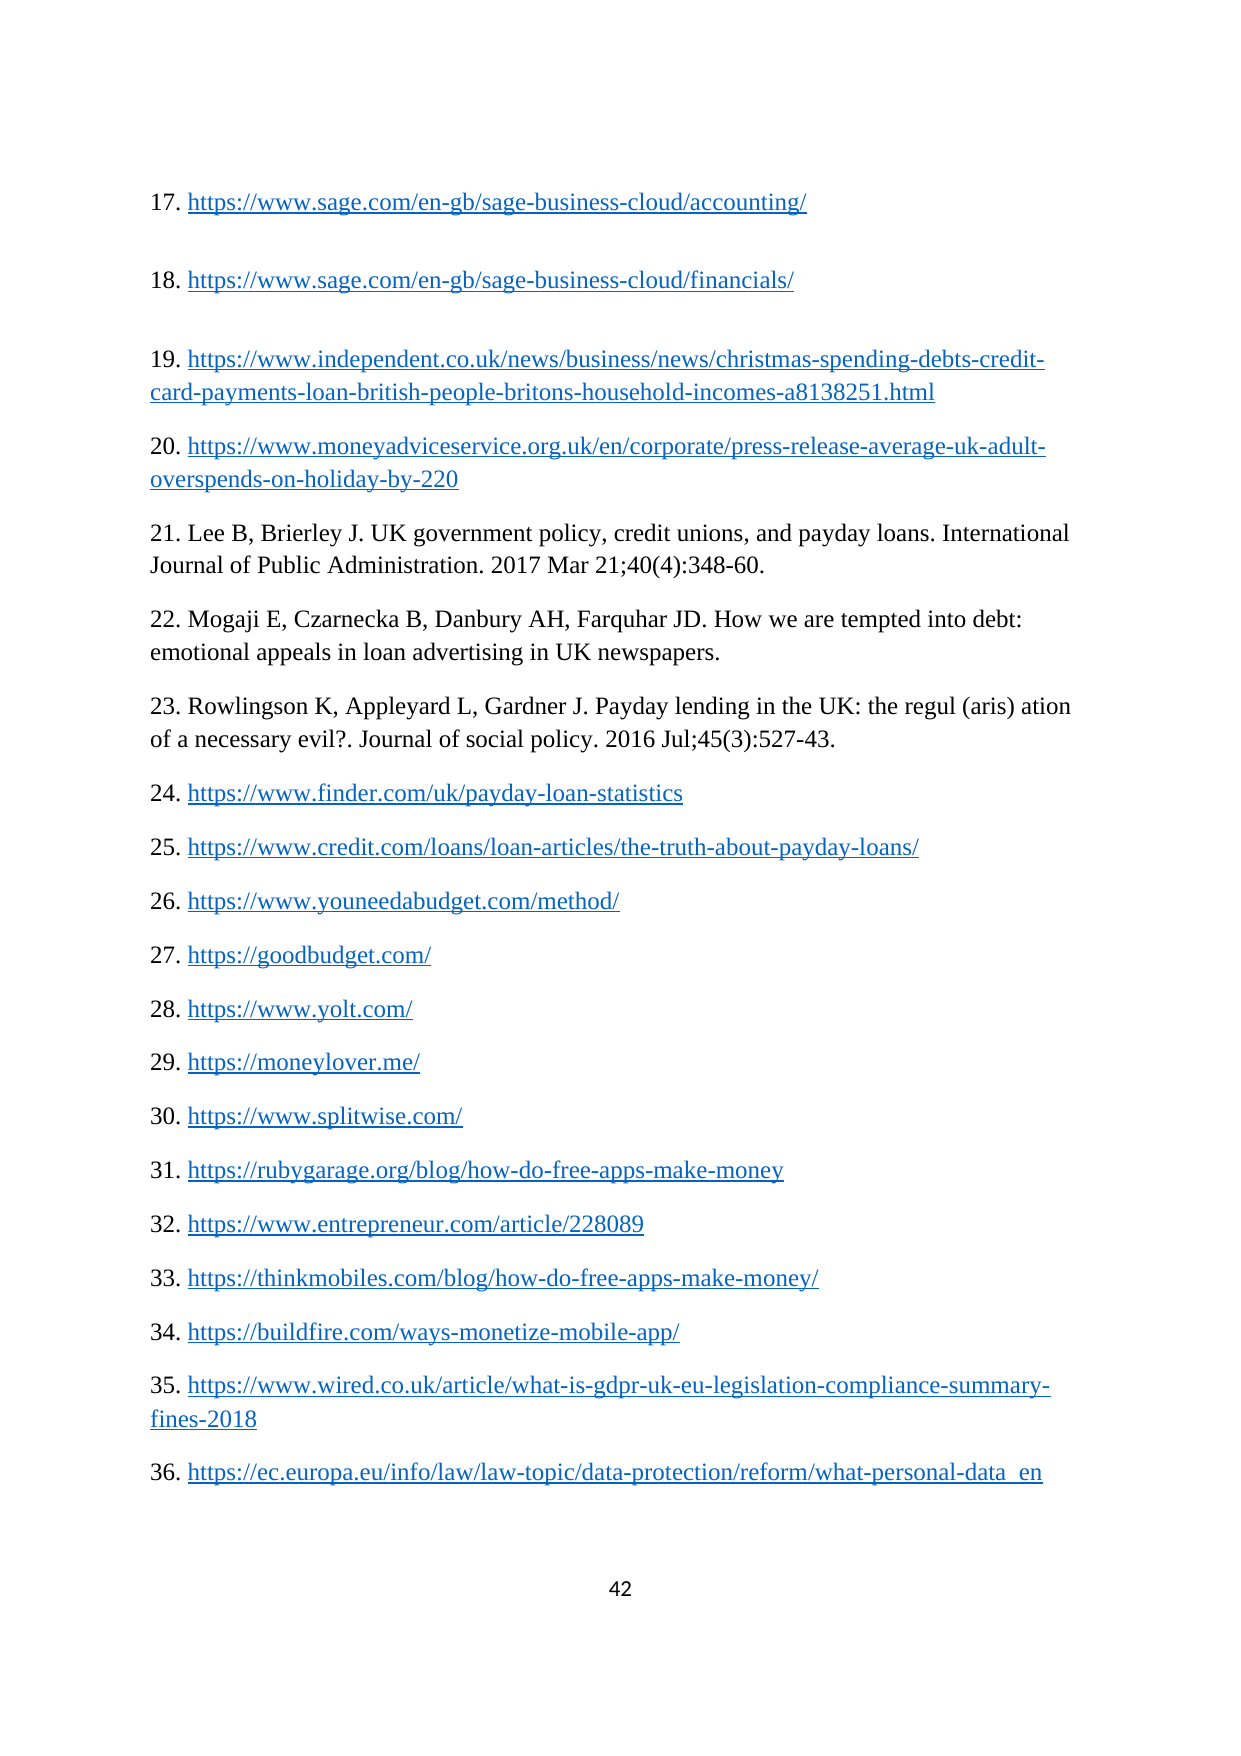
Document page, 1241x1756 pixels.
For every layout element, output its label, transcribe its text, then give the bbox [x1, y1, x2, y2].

text 17. https://www.sage.com/en-gb/sage-business-cloud/accounting/ [150, 187, 1090, 216]
text 22. Mogaji E, Czarnecka B, Danbury AH, Farquhar JD. How we are tempted into debt: emotional appeals in loan advertising in UK newspapers. [150, 604, 1090, 666]
text 18. https://www.sage.com/en-gb/sage-business-cloud/financials/ [150, 266, 1090, 294]
text 31. https://rubygarage.org/blog/how-do-free-apps-make-money [150, 1155, 1090, 1184]
text 27. https://goodbudget.com/ [150, 940, 1090, 968]
text 28. https://www.yolt.com/ [150, 994, 1090, 1022]
text 33. https://thinkmobiles.com/blog/how-do-free-apps-make-money/ [150, 1263, 1090, 1292]
text 25. https://www.credit.com/loans/loan-articles/the-truth-about-payday-loans/ [150, 832, 1090, 861]
text 36. https://ec.europa.eu/info/law/law-topic/data-protection/reform/what-personal-data_en [150, 1457, 1090, 1486]
text 35. https://www.wired.co.uk/article/what-is-gdpr-uk-eu-legislation-compliance-summary-fines-2018 [150, 1371, 1090, 1432]
text 29. https://moneylover.me/ [150, 1047, 1090, 1076]
text 32. https://www.entrepreneur.com/article/228089 [150, 1209, 1090, 1238]
text 26. https://www.youneedabudget.com/method/ [150, 886, 1090, 915]
text 21. Lee B, Brierley J. UK government policy, credit unions, and payday loans. International Journal of Public Administration. 2017 Mar 21;40(4):348-60. [150, 518, 1090, 579]
text 34. https://buildfire.com/ways-monetize-mobile-app/ [150, 1317, 1090, 1346]
text 30. https://www.splitwise.com/ [150, 1101, 1090, 1130]
text 19. https://www.independent.co.uk/news/business/news/christmas-spending-debts-credit-card-payments-loan-british-people-britons-household-incomes-a8138251.html [150, 344, 1090, 406]
text 24. https://www.finder.com/uk/payday-loan-statistics [150, 778, 1090, 807]
text 20. https://www.moneyadviceservice.org.uk/en/corporate/press-release-average-uk-adult-overspends-on-holiday-by-220 [150, 431, 1090, 492]
text 23. Rowlingson K, Appleyard L, Gardner J. Payday lending in the UK: the regul (aris) ation of a necessary evil?. Journal of social policy. 2016 Jul;45(3):527-43. [150, 691, 1090, 753]
